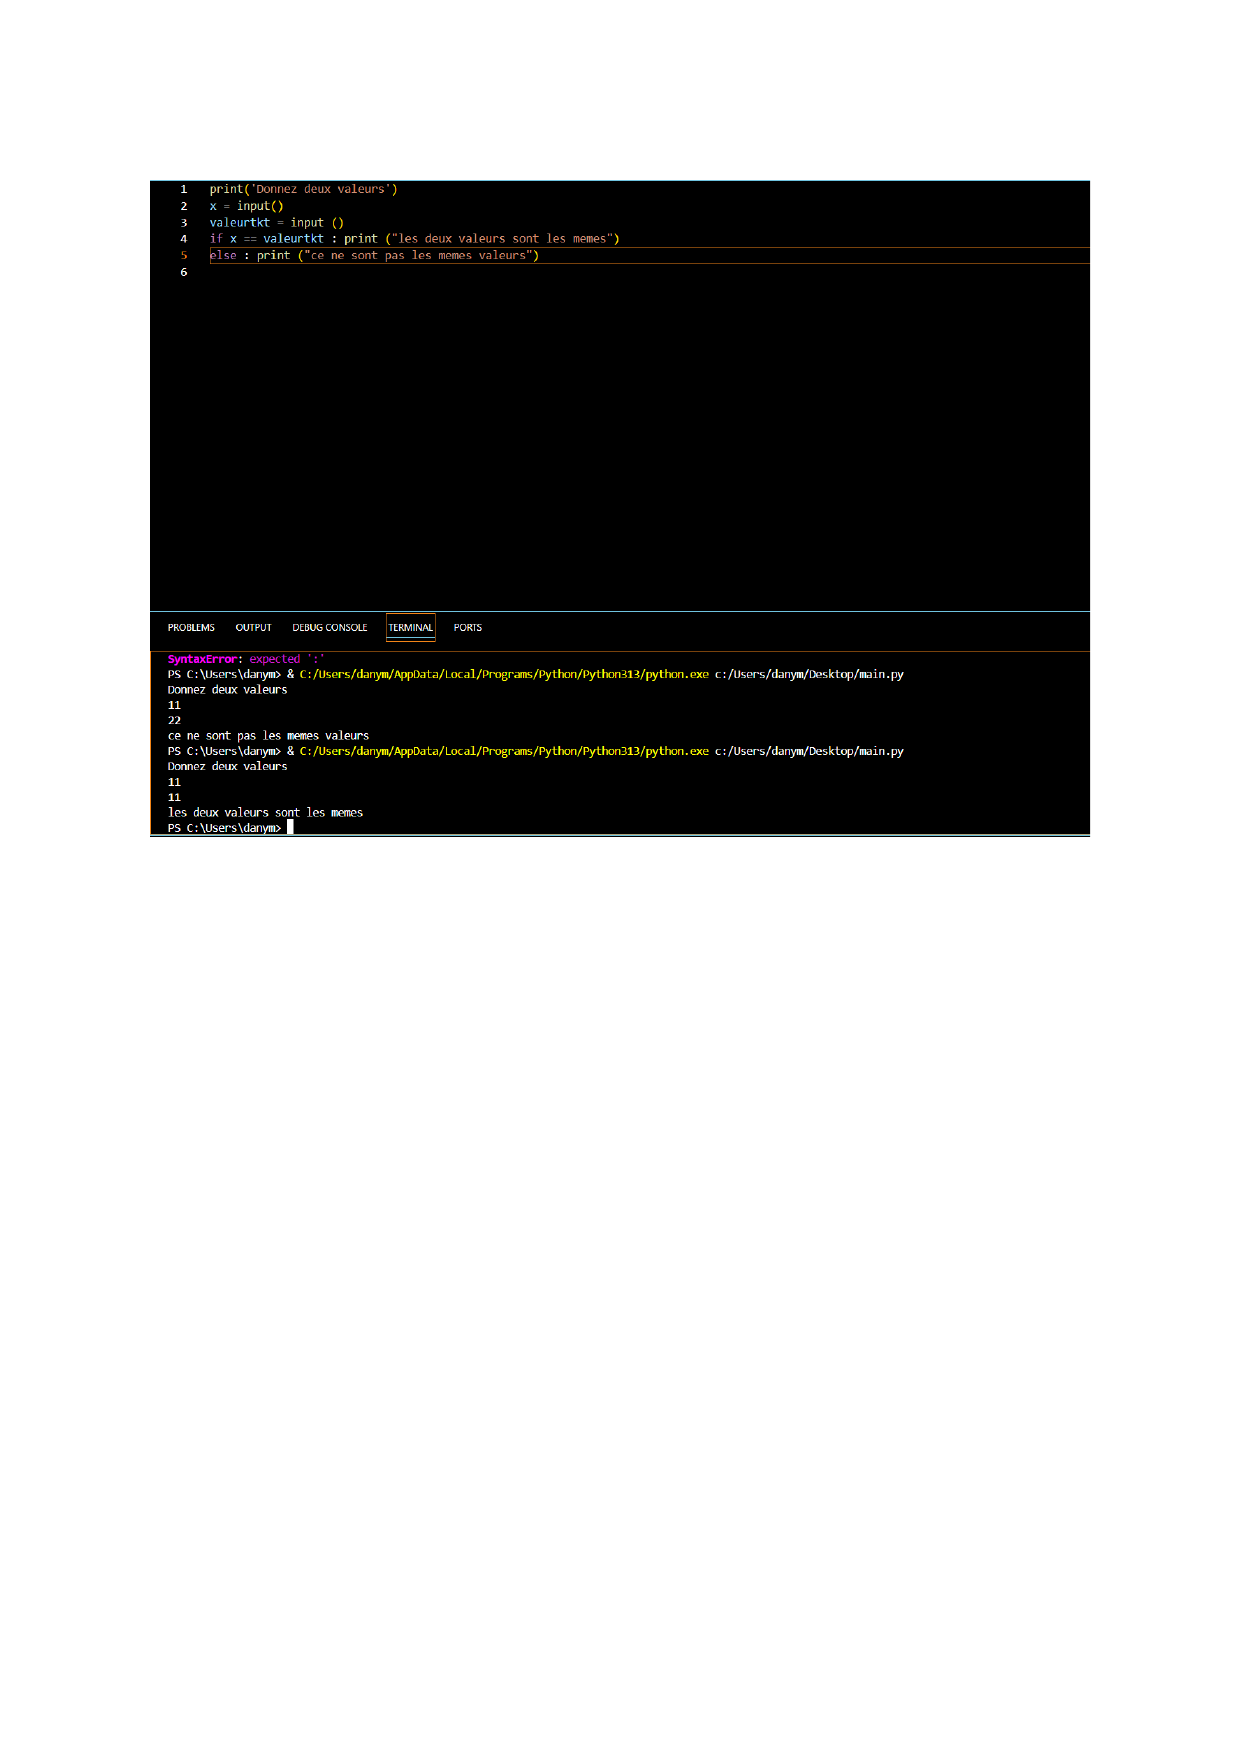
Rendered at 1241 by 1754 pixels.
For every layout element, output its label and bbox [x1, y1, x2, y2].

picture [150, 180, 1091, 837]
